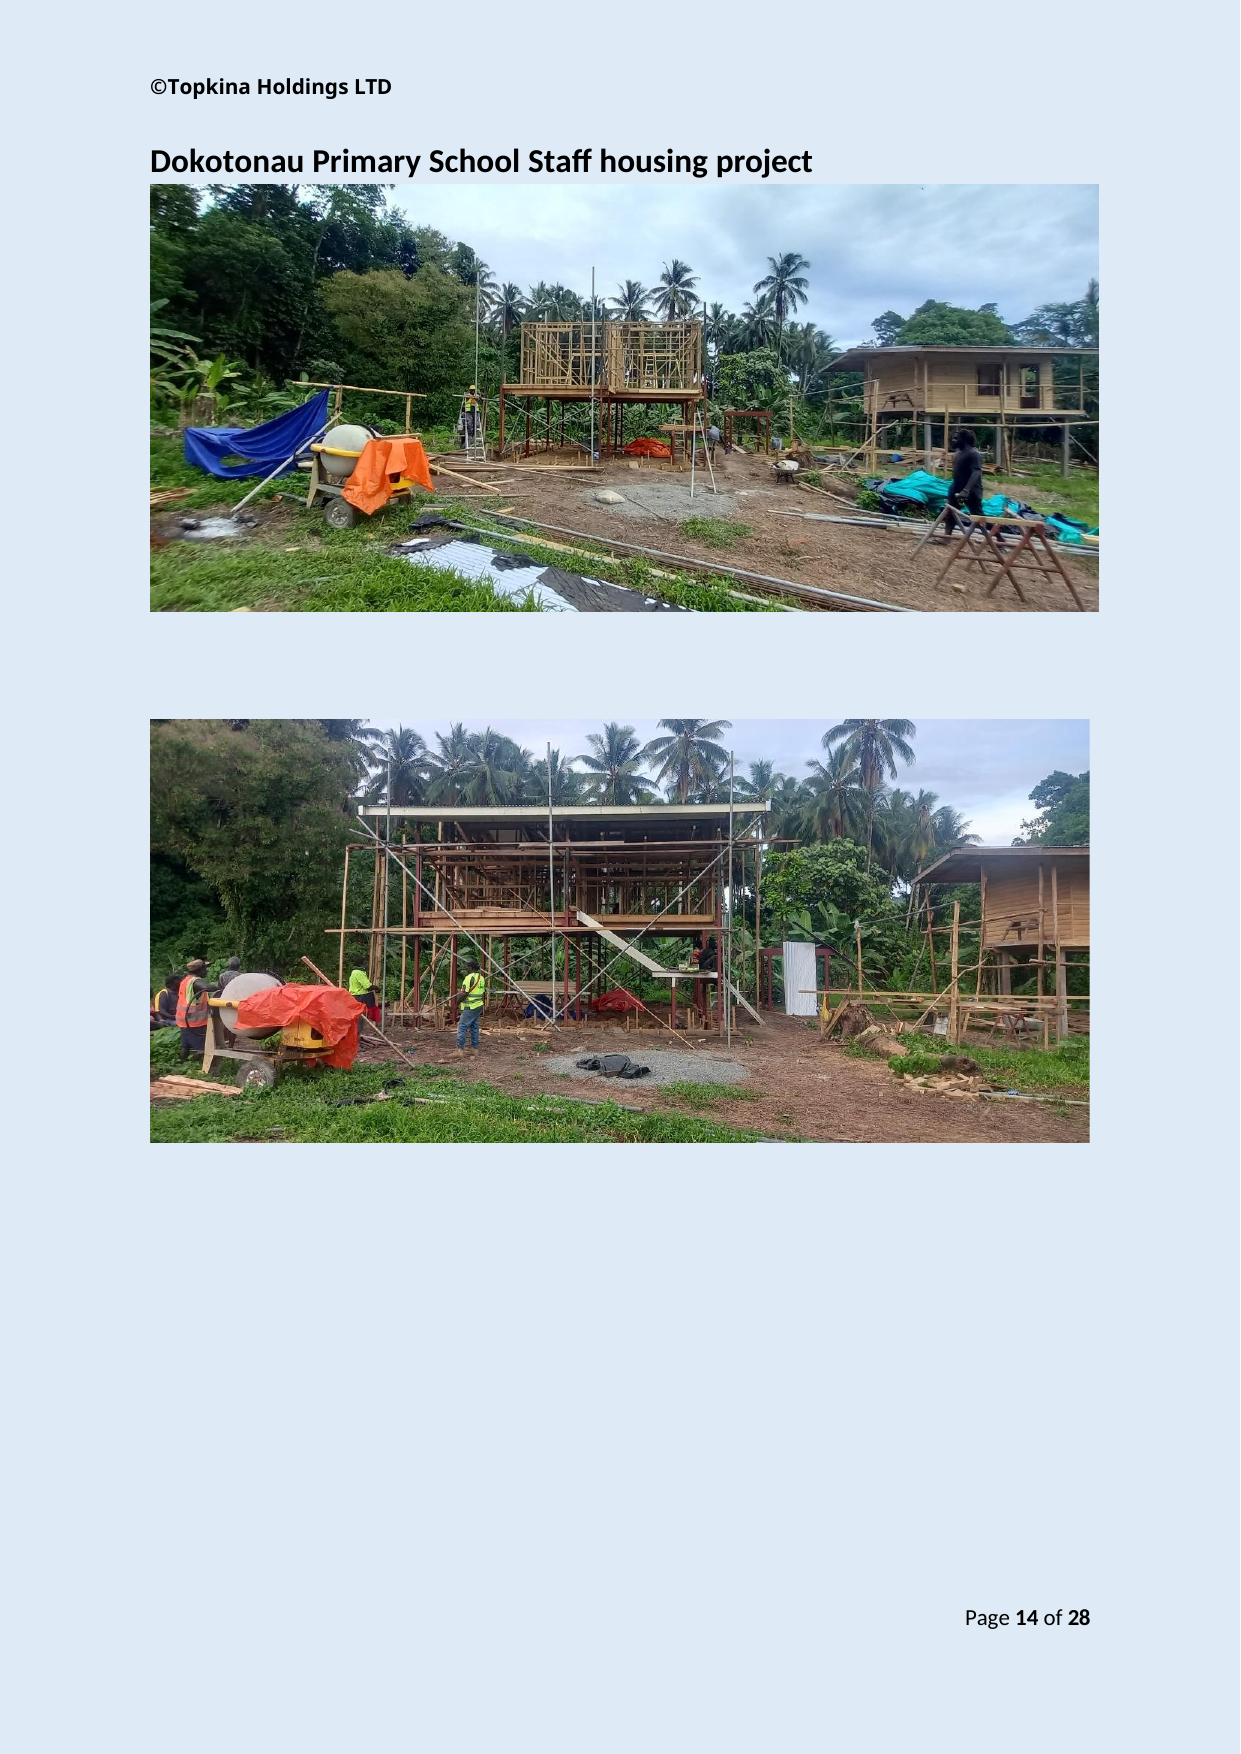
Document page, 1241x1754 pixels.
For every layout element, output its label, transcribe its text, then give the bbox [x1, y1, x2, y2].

subtitle Dokotonau Primary School Staff housing project [150, 140, 1182, 181]
picture [150, 719, 1090, 1143]
picture [150, 184, 1099, 612]
text Page 14 of 28 [137, 1603, 1091, 1631]
text ©Topkina Holdings LTD [150, 72, 1182, 101]
